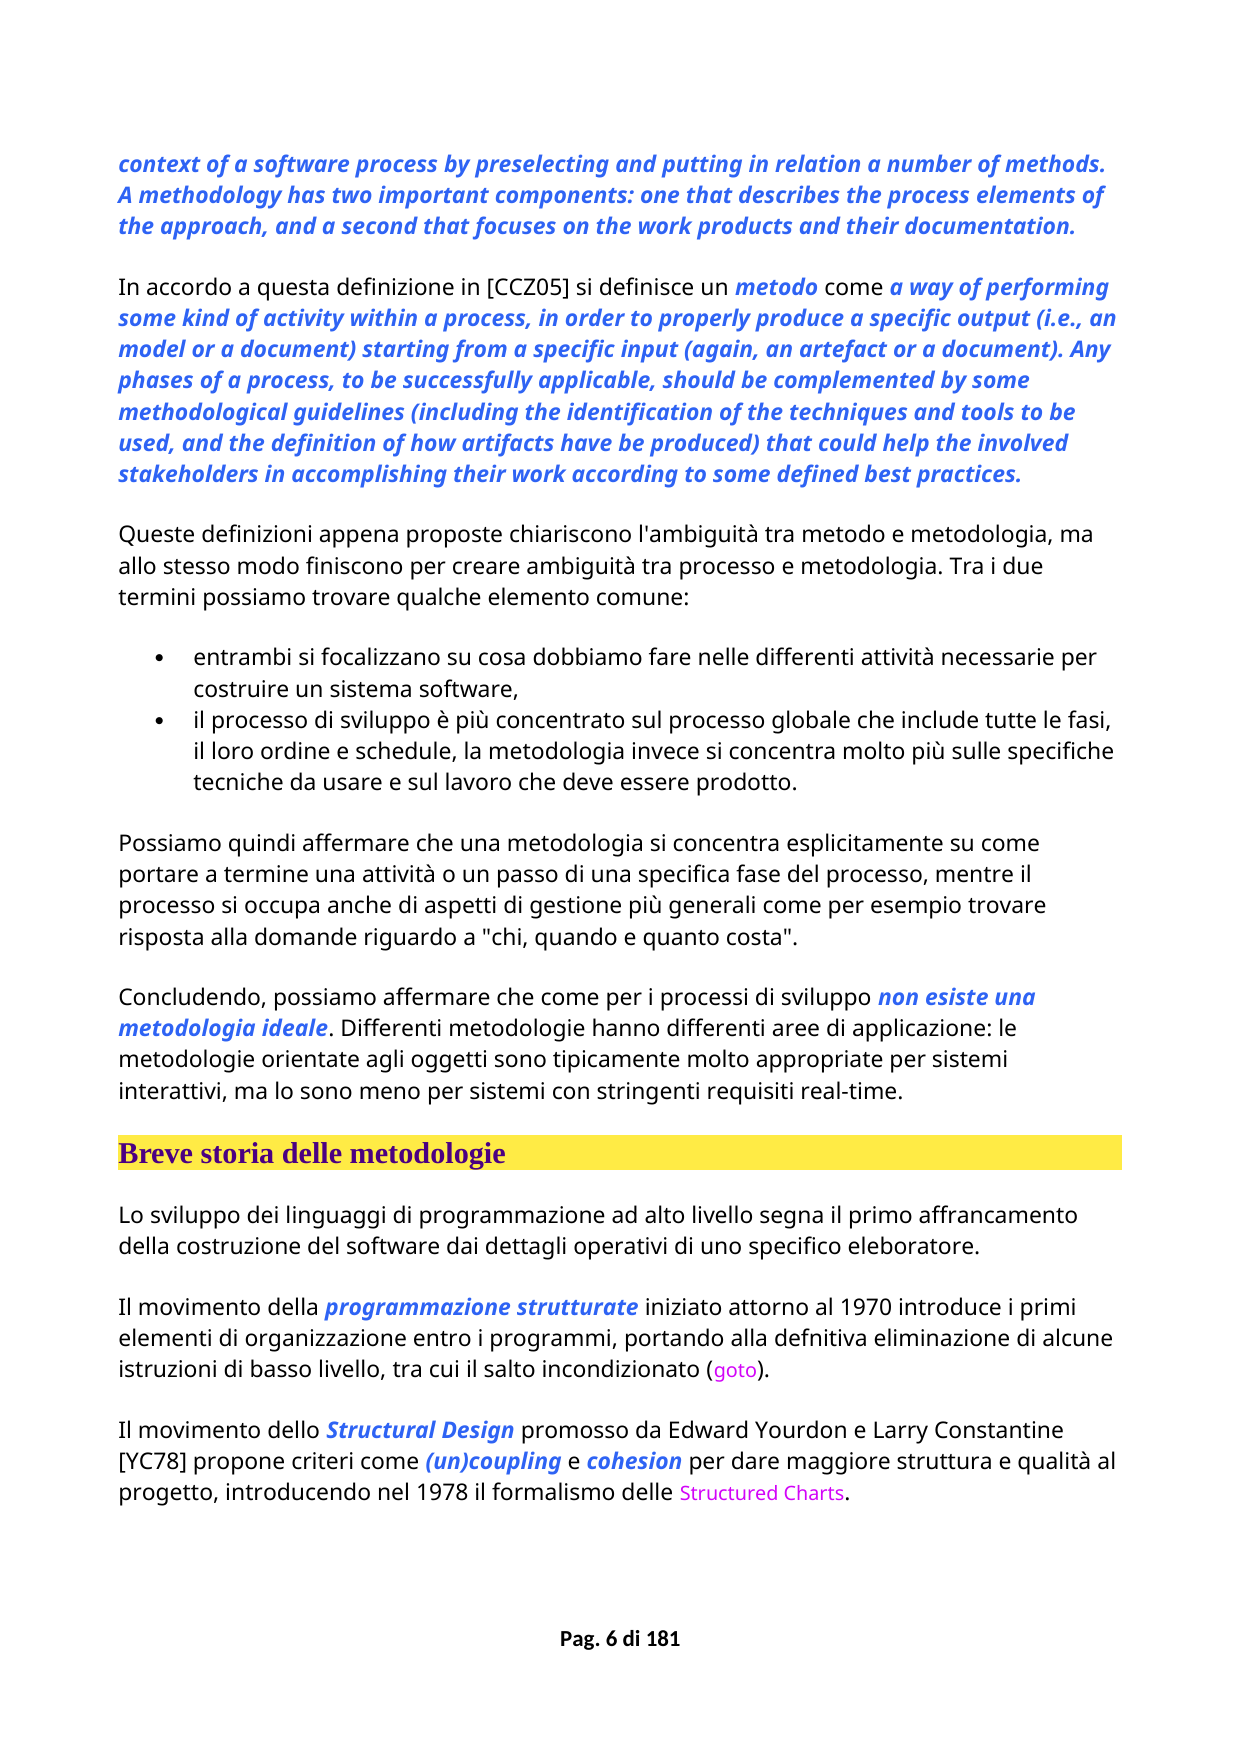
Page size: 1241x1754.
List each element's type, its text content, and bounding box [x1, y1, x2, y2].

text Il movimento della programmazione strutturate iniziato attorno al 1970 introduce i primi elementi di organizzazione entro i programmi, portando alla defnitiva eliminazione di alcune istruzioni di basso livello, tra cui il salto incondizionato (goto). [118, 1291, 1122, 1384]
text Queste definizioni appena proposte chiariscono l'ambiguità tra metodo e metodologia, ma allo stesso modo finiscono per creare ambiguità tra processo e metodologia. Tra i due termini possiamo trovare qualche elemento comune: [118, 518, 1122, 612]
text Lo sviluppo dei linguaggi di programmazione ad alto livello segna il primo affrancamento della costruzione del software dai dettagli operativi di uno specifico eleboratore. [118, 1199, 1122, 1261]
subtitle Breve storia delle metodologie [118, 1135, 1122, 1170]
list entrambi si focalizzano su cosa dobbiamo fare nelle differenti attività necessarie per costruire un sistema software, [156, 641, 1122, 704]
list il processo di sviluppo è più concentrato sul processo globale che include tutte le fasi, il loro ordine e schedule, la metodologia invece si concentra molto più sulle specifiche tecniche da usare e sul lavoro che deve essere prodotto. [156, 704, 1122, 798]
text Possiamo quindi affermare che una metodologia si concentra esplicitamente su come portare a termine una attività o un passo di una specifica fase del processo, mentre il processo si occupa anche di aspetti di gestione più generali come per esempio trovare risposta alla domande riguardo a "chi, quando e quanto costa". [118, 827, 1122, 952]
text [118, 148, 1122, 241]
text Il movimento dello Structural Design promosso da Edward Yourdon e Larry Constantine [YC78] propone criteri come (un)coupling e cohesion per dare maggiore struttura e qualità al progetto, introducendo nel 1978 il formalismo delle Structured Charts. [118, 1413, 1122, 1507]
text Concludendo, possiamo affermare che come per i processi di sviluppo non esiste una metodologia ideale. Differenti metodologie hanno differenti aree di applicazione: le metodologie orientate agli oggetti sono tipicamente molto appropriate per sistemi interattivi, ma lo sono meno per sistemi con stringenti requisiti real-time. [118, 981, 1122, 1106]
text In accordo a questa definizione in [CCZ05] si definisce un metodo come a way of performing some kind of activity within a process, in order to properly produce a specific output (i.e., an model or a document) starting from a specific input (again, an artefact or a document). Any phases of a process, to be successfully applicable, should be complemented by some methodological guidelines (including the identification of the techniques and tools to be used, and the definition of how artifacts have be produced) that could help the involved stakeholders in accomplishing their work according to some defined best practices. [118, 271, 1122, 489]
